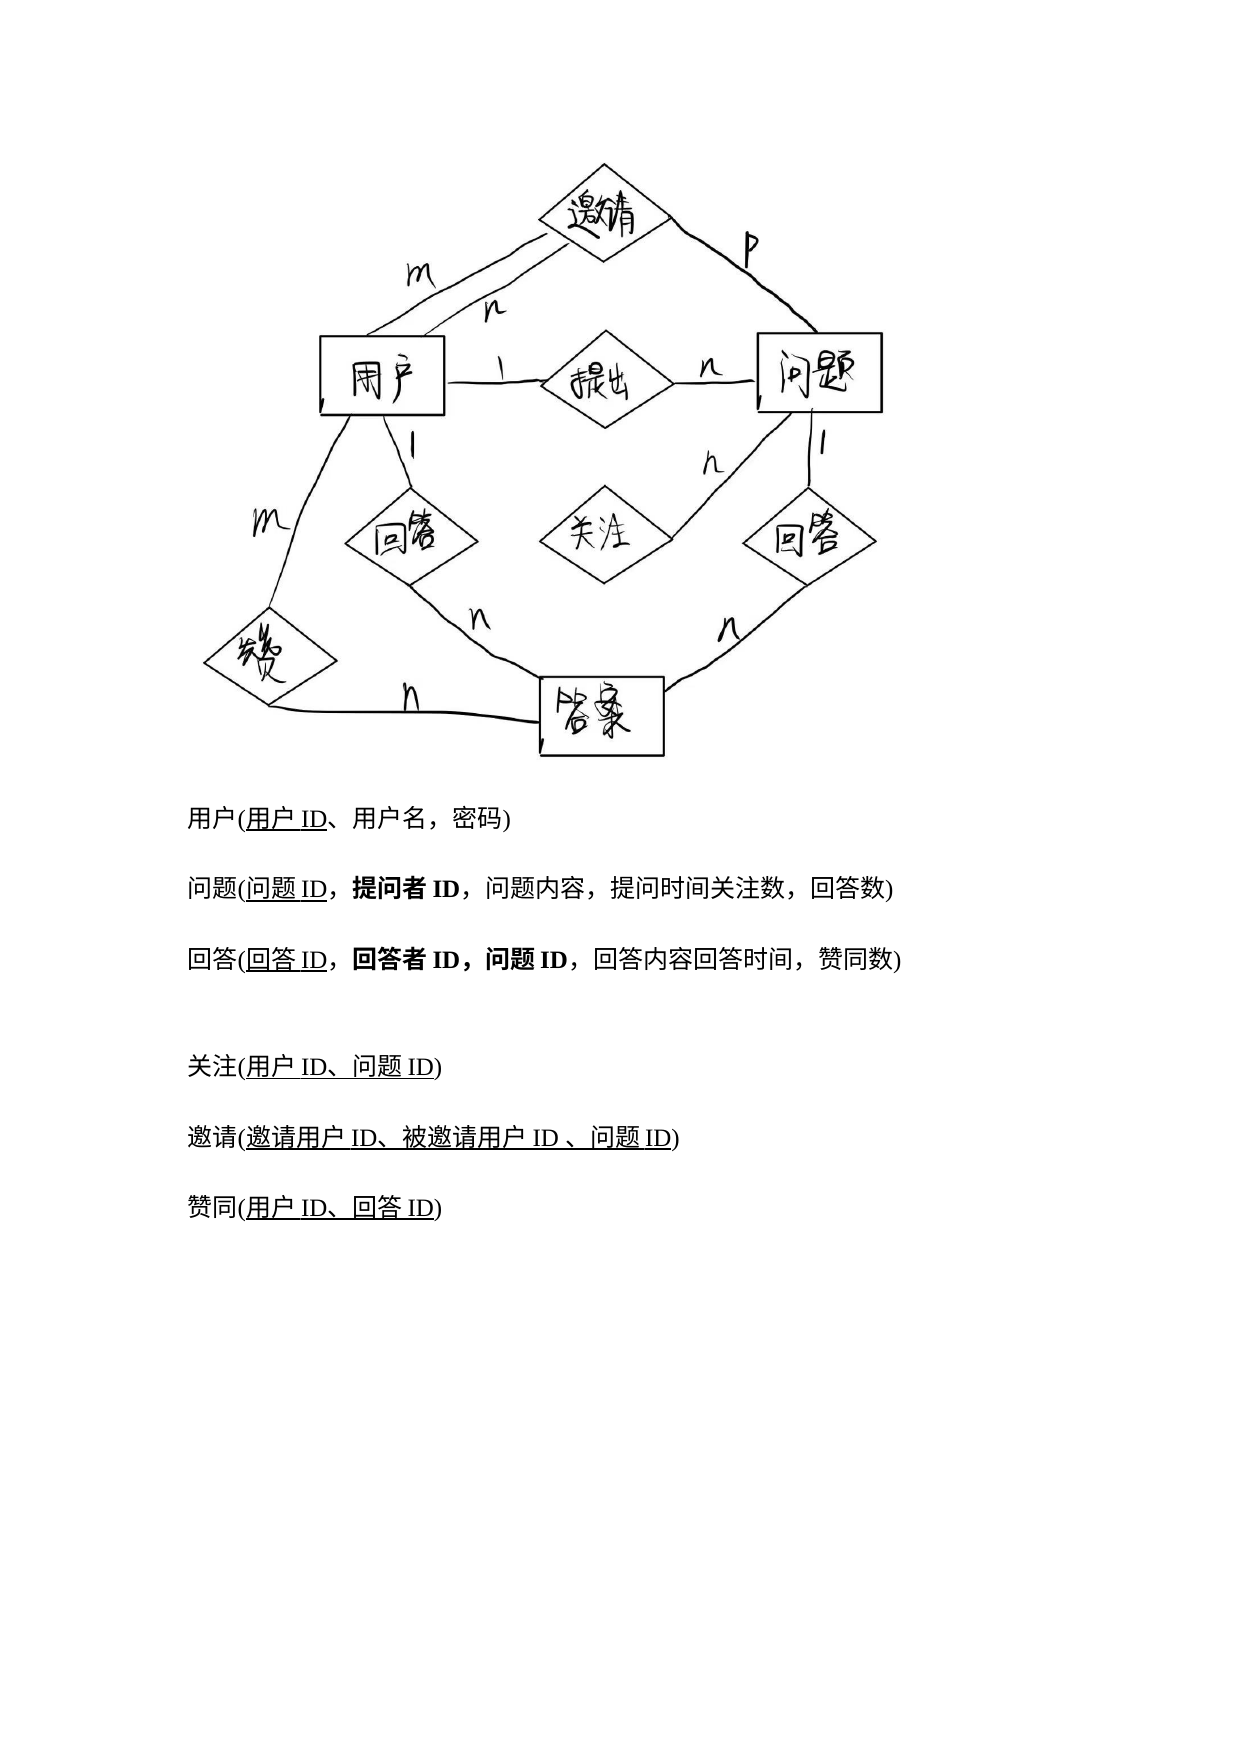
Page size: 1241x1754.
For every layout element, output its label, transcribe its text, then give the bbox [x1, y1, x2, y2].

picture [187, 162, 903, 773]
text 关注(用户ID、问题ID) [187, 1032, 1053, 1097]
text 用户(用户ID、用户名，密码) [187, 784, 1053, 849]
text 赞同(用户ID、回答ID) [187, 1173, 1053, 1238]
text 回答(回答ID，回答者ID，问题ID，回答内容回答时间，赞同数) [187, 925, 1053, 990]
text 邀请(邀请用户ID、被邀请用户ID 、问题ID) [187, 1103, 1053, 1168]
text 问题(问题ID，提问者ID，问题内容，提问时间关注数，回答数) [187, 854, 1053, 919]
